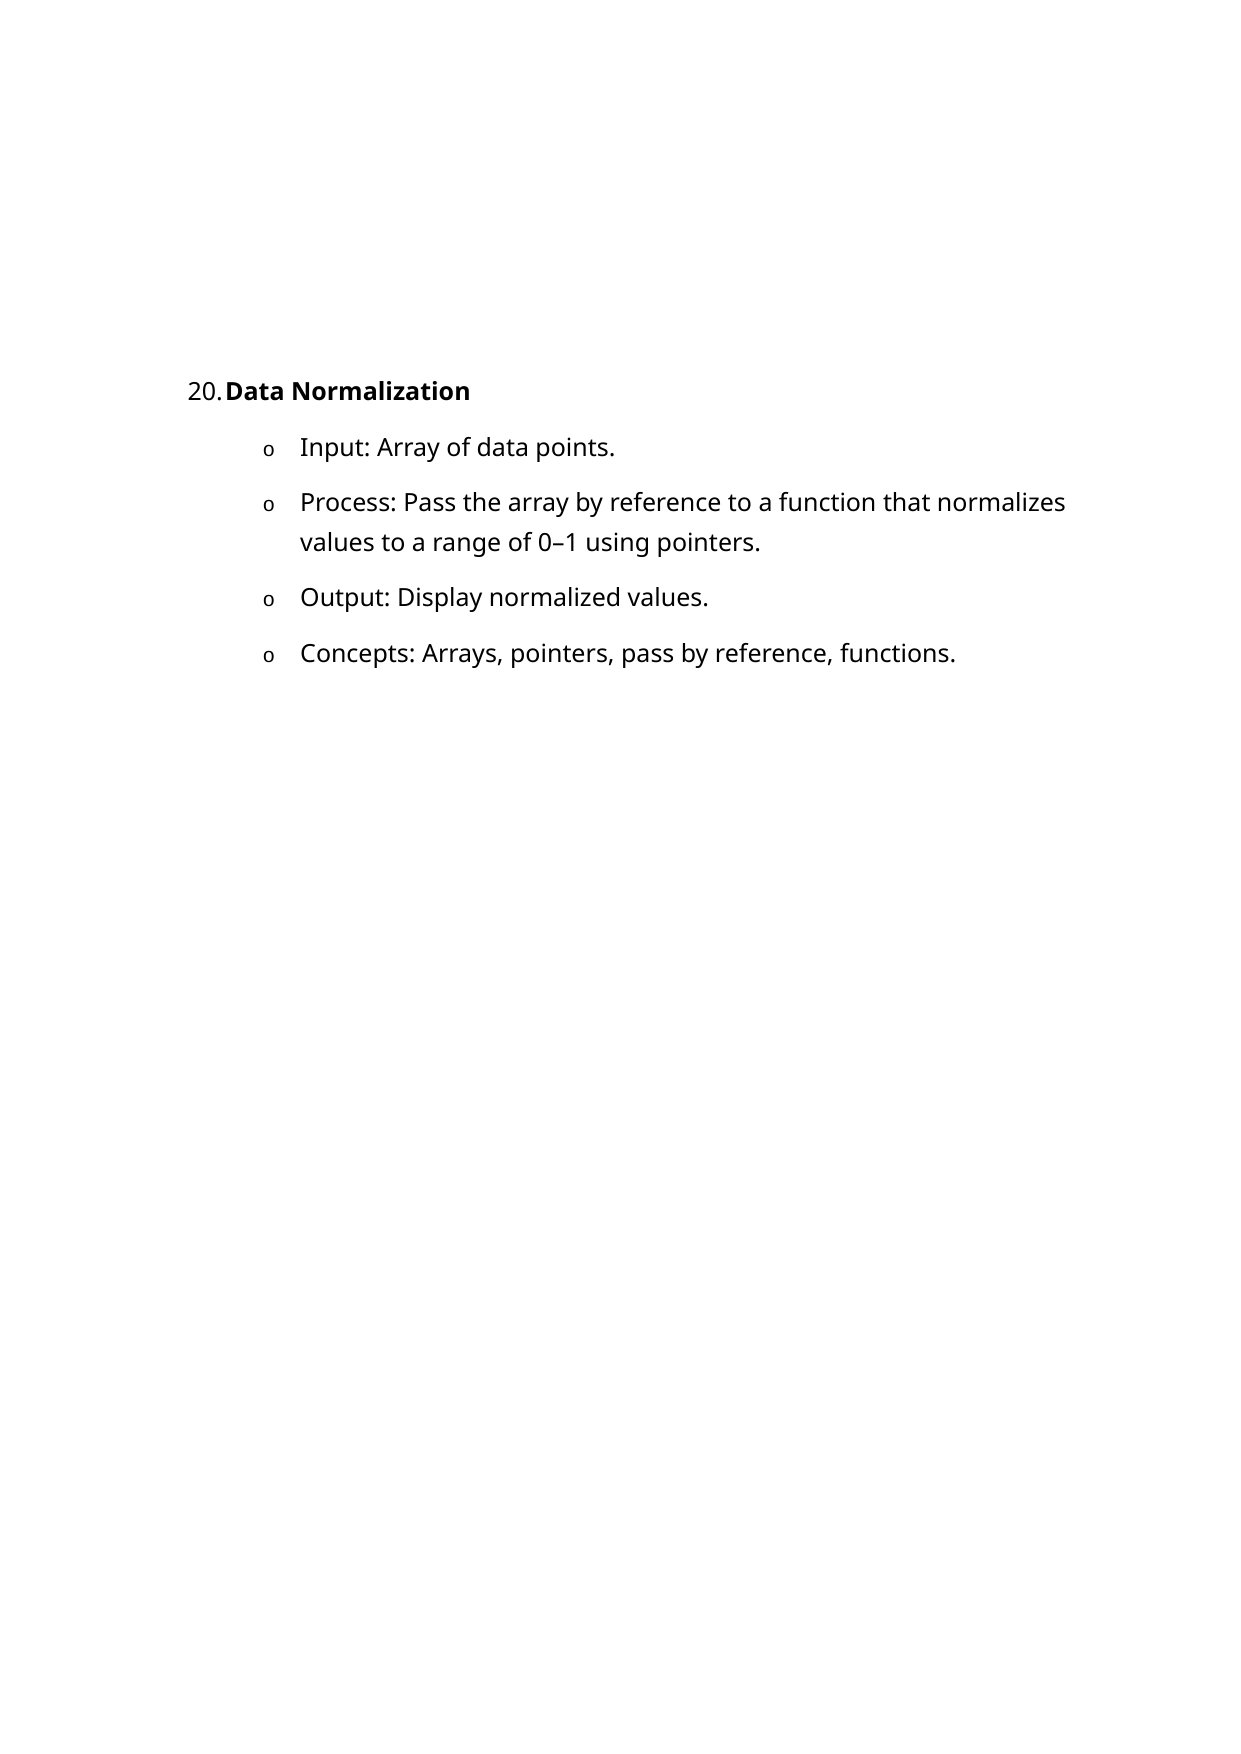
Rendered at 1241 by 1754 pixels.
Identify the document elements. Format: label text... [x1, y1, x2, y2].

list Process: Pass the array by reference to a function that normalizes values to a range of 0–1 using pointers. [262, 485, 1090, 558]
list Input: Array of data points. [262, 429, 1090, 463]
list Concepts: Arrays, pointers, pass by reference, functions. [262, 636, 1090, 670]
list Data Normalization [187, 373, 1090, 407]
list Output: Display normalized values. [262, 580, 1090, 614]
